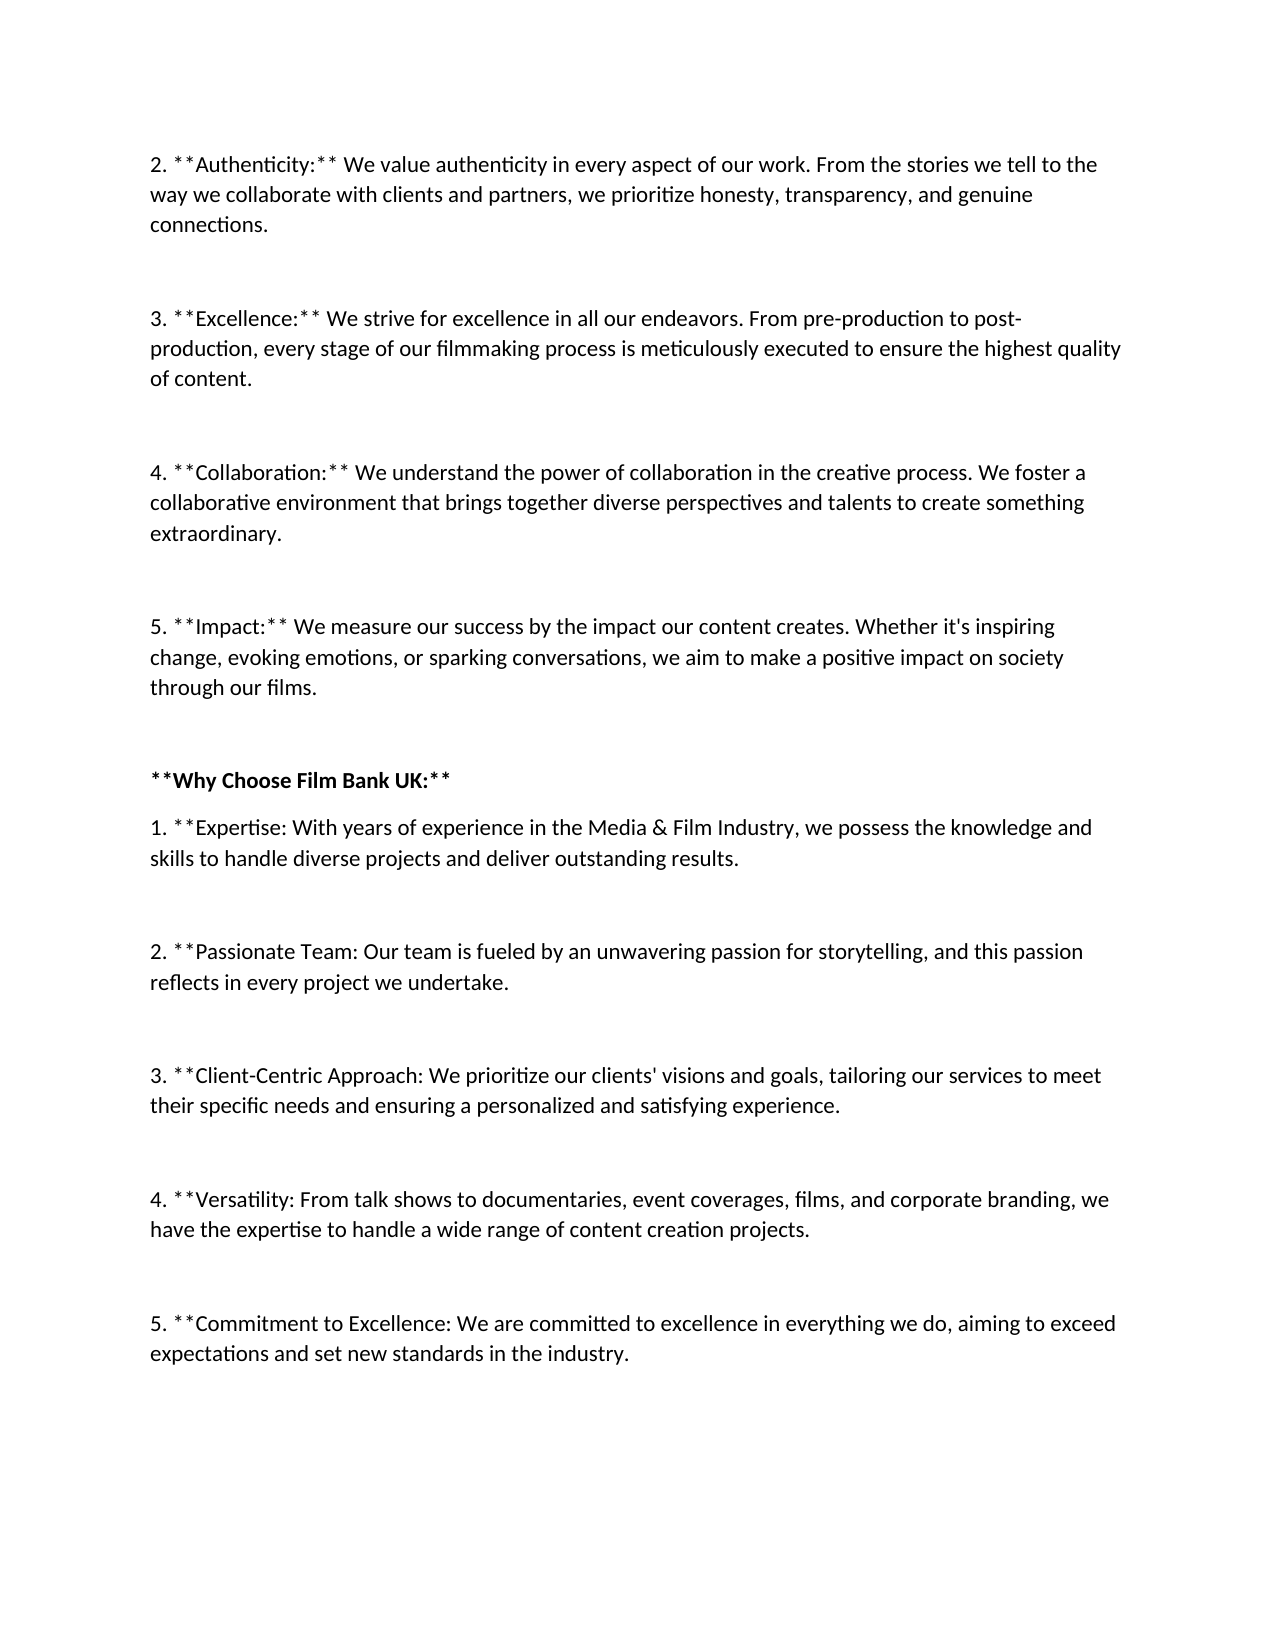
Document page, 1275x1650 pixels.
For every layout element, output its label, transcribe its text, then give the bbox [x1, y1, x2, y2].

text 5. **Commitment to Excellence: We are committed to excellence in everything we do, aiming to exceed expectations and set new standards in the industry. [150, 1309, 1125, 1368]
text 3. **Excellence:** We strive for excellence in all our endeavors. From pre-production to post-production, every stage of our filmmaking process is meticulously executed to ensure the highest quality of content. [150, 304, 1125, 393]
text 4. **Collaboration:** We understand the power of collaboration in the creative process. We foster a collaborative environment that brings together diverse perspectives and talents to create something extraordinary. [150, 458, 1125, 547]
text 2. **Authenticity:** We value authenticity in every aspect of our work. From the stories we tell to the way we collaborate with clients and partners, we prioritize honesty, transparency, and genuine connections. [150, 150, 1125, 238]
text 2. **Passionate Team: Our team is fueled by an unwavering passion for storytelling, and this passion reflects in every project we undertake. [150, 937, 1125, 996]
text **Why Choose Film Bank UK:** [150, 767, 1125, 795]
text 5. **Impact:** We measure our success by the impact our content creates. Whether it's inspiring change, evoking emotions, or sparking conversations, we aim to make a positive impact on society through our films. [150, 612, 1125, 701]
text 4. **Versatility: From talk shows to documentaries, event coverages, films, and corporate branding, we have the expertise to handle a wide range of content creation projects. [150, 1185, 1125, 1244]
text 3. **Client-Centric Approach: We prioritize our clients' visions and goals, tailoring our services to meet their specific needs and ensuring a personalized and satisfying experience. [150, 1061, 1125, 1120]
text 1. **Expertise: With years of experience in the Media & Film Industry, we possess the knowledge and skills to handle diverse projects and deliver outstanding results. [150, 813, 1125, 872]
